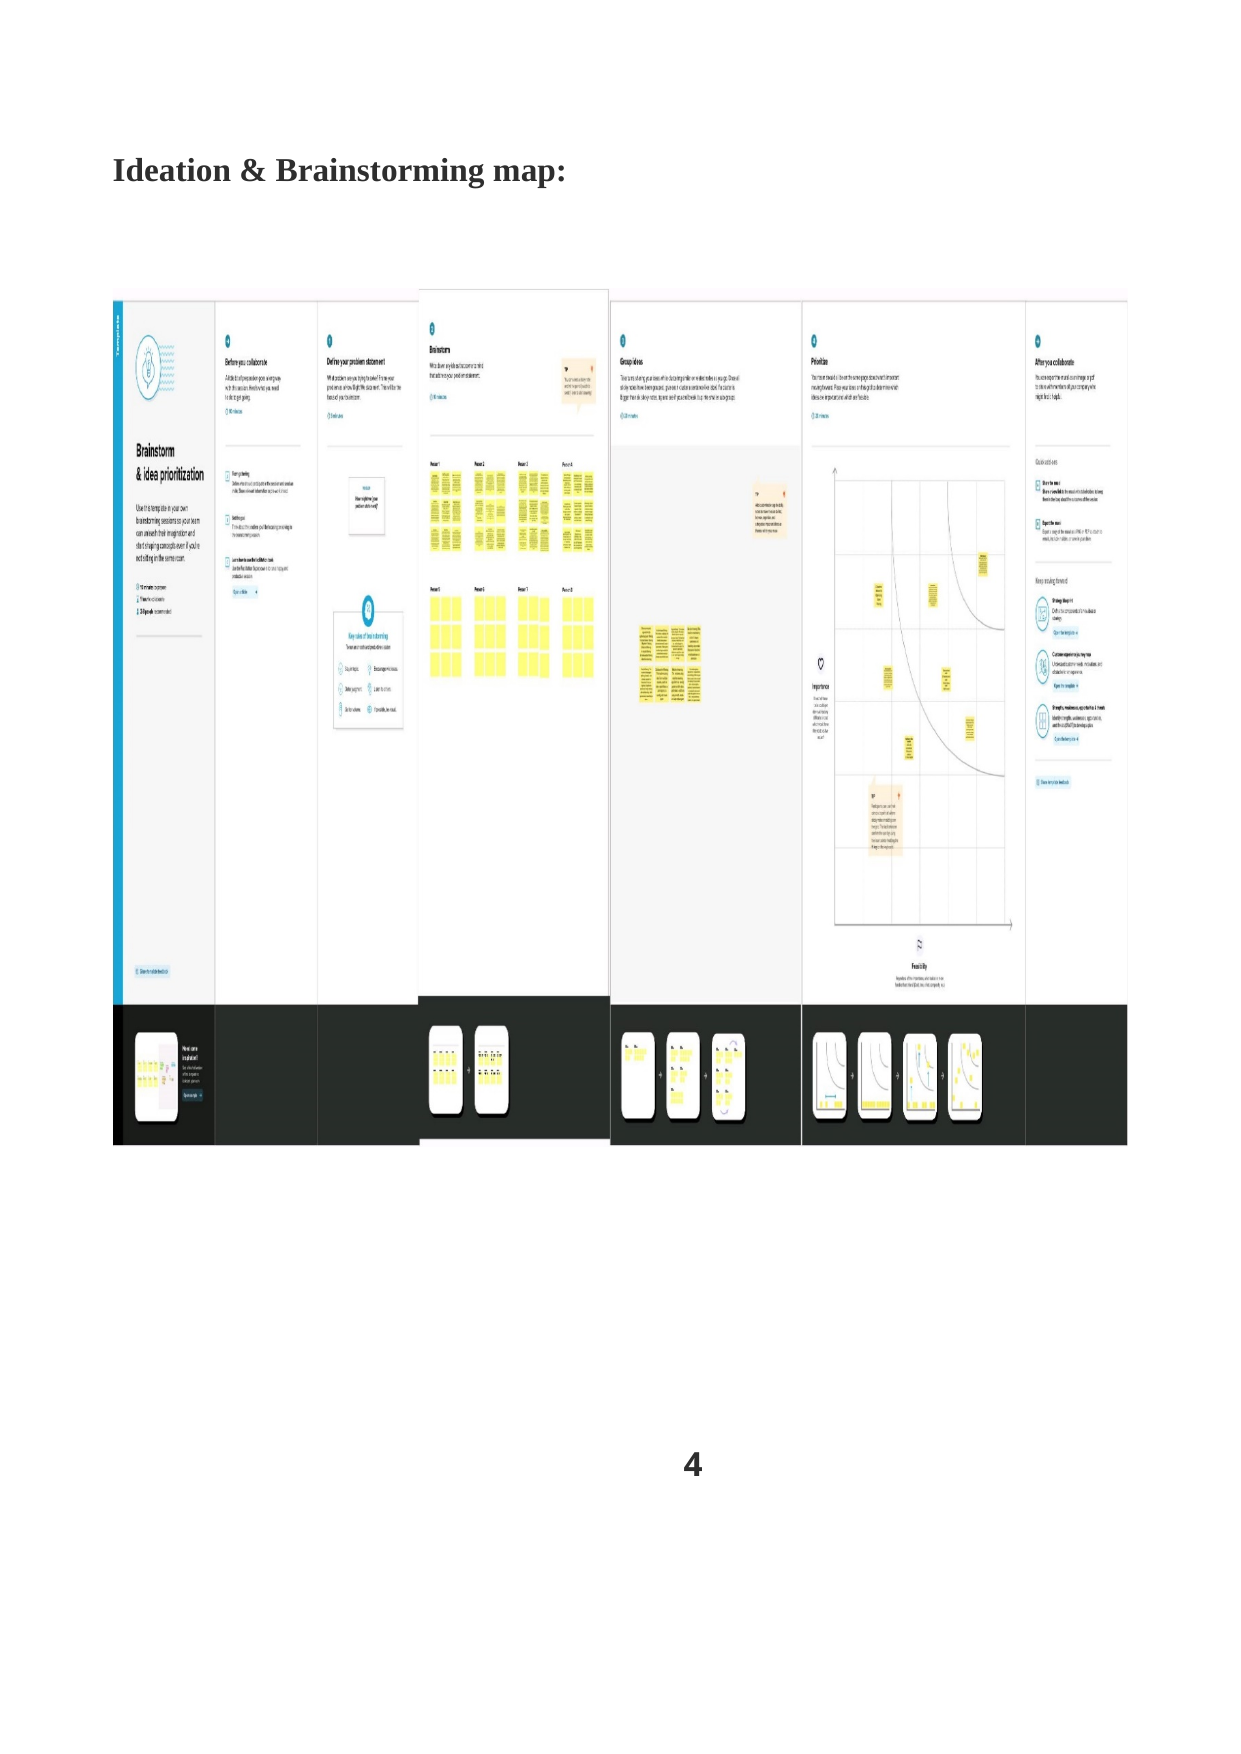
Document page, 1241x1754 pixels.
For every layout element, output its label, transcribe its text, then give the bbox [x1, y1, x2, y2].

text Ideation & Brainstorming map: [112, 150, 1128, 188]
text 4 [112, 1441, 1128, 1486]
picture [112, 288, 1128, 1147]
